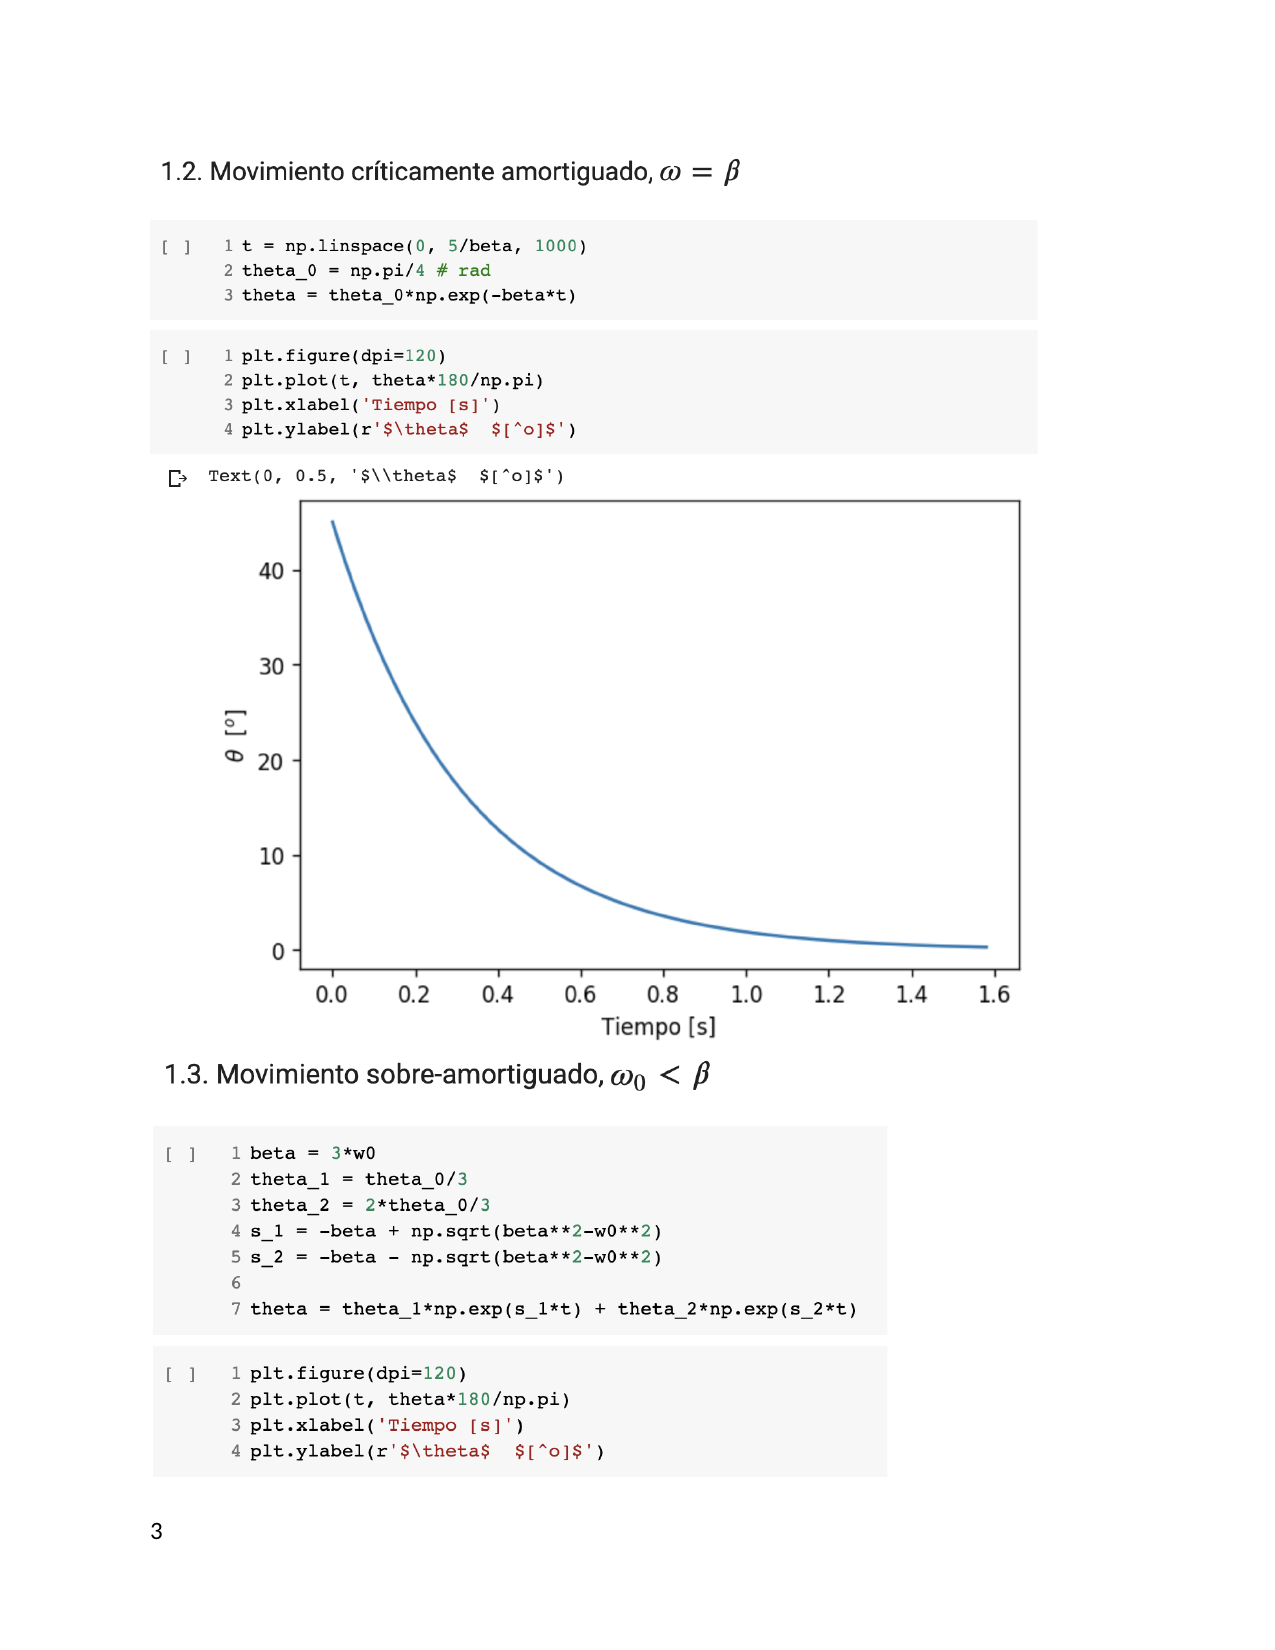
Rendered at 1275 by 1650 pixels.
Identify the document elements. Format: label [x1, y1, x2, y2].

picture [150, 150, 1038, 1485]
